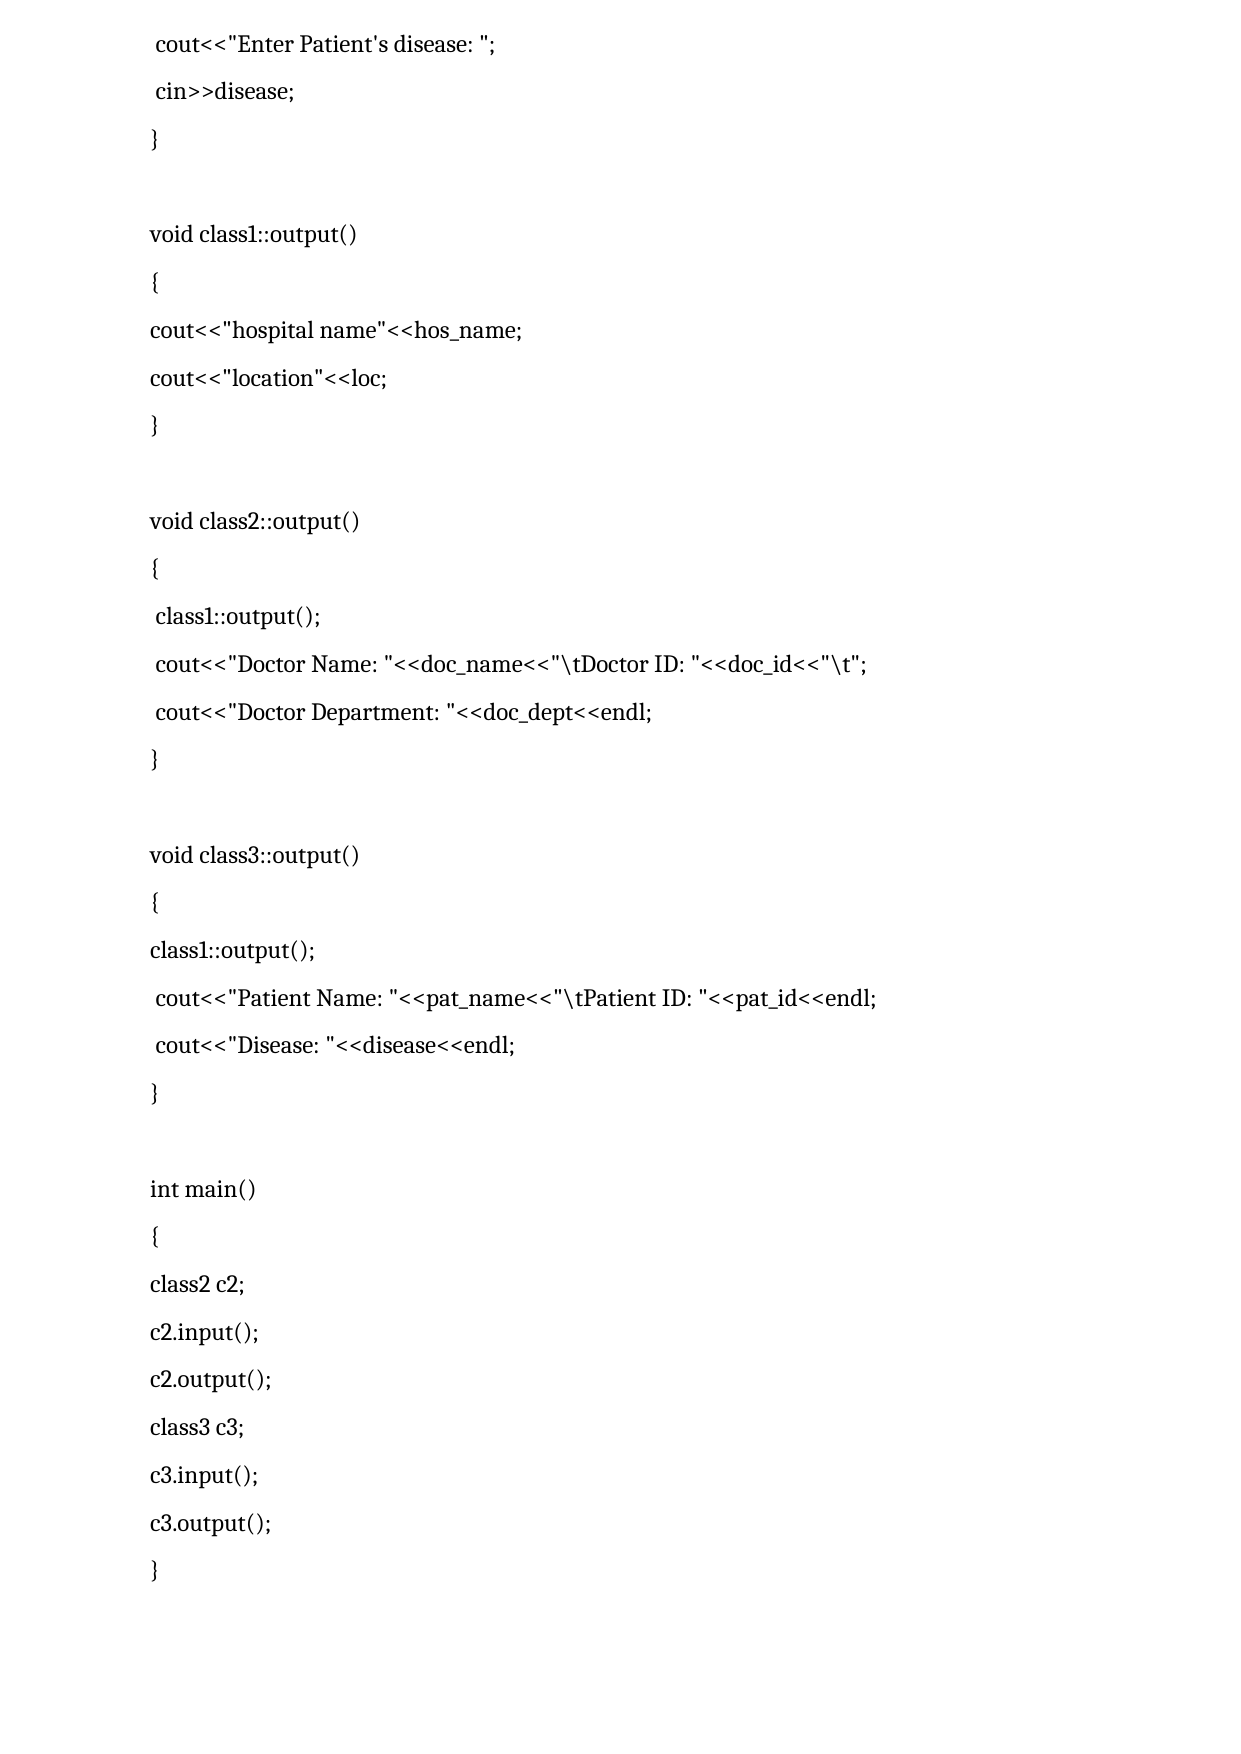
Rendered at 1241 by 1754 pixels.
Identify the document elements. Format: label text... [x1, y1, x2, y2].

text void class3::output() [150, 841, 1090, 869]
text { [150, 268, 1090, 297]
text } [150, 411, 1090, 440]
text class2 c2; [150, 1270, 1090, 1299]
text { [150, 1222, 1090, 1251]
text c2.output(); [150, 1365, 1090, 1394]
text c2.input(); [150, 1318, 1090, 1346]
text } [150, 745, 1090, 774]
text } [150, 125, 1090, 154]
text } [150, 1556, 1090, 1585]
text void class2::output() [150, 507, 1090, 535]
text } [150, 1079, 1090, 1108]
text class1::output(); [150, 936, 1090, 965]
text class3 c3; [150, 1413, 1090, 1442]
text cout<<"Enter Patient's disease: "; [150, 29, 1090, 58]
text c3.output(); [150, 1508, 1090, 1537]
text cout<<"Patient Name: "<<pat_name<<"\tPatient ID: "<<pat_id<<endl; [150, 984, 1090, 1012]
text { [150, 888, 1090, 917]
text class1::output(); [150, 602, 1090, 631]
text cout<<"Doctor Name: "<<doc_name<<"\tDoctor ID: "<<doc_id<<"\t"; [150, 650, 1090, 678]
text int main() [150, 1174, 1090, 1203]
text cin>>disease; [150, 77, 1090, 106]
text c3.input(); [150, 1461, 1090, 1489]
text cout<<"Disease: "<<disease<<endl; [150, 1031, 1090, 1060]
text cout<<"location"<<loc; [150, 363, 1090, 392]
text cout<<"hospital name"<<hos_name; [150, 316, 1090, 344]
text void class1::output() [150, 220, 1090, 249]
text { [150, 554, 1090, 583]
text cout<<"Doctor Department: "<<doc_dept<<endl; [150, 697, 1090, 726]
